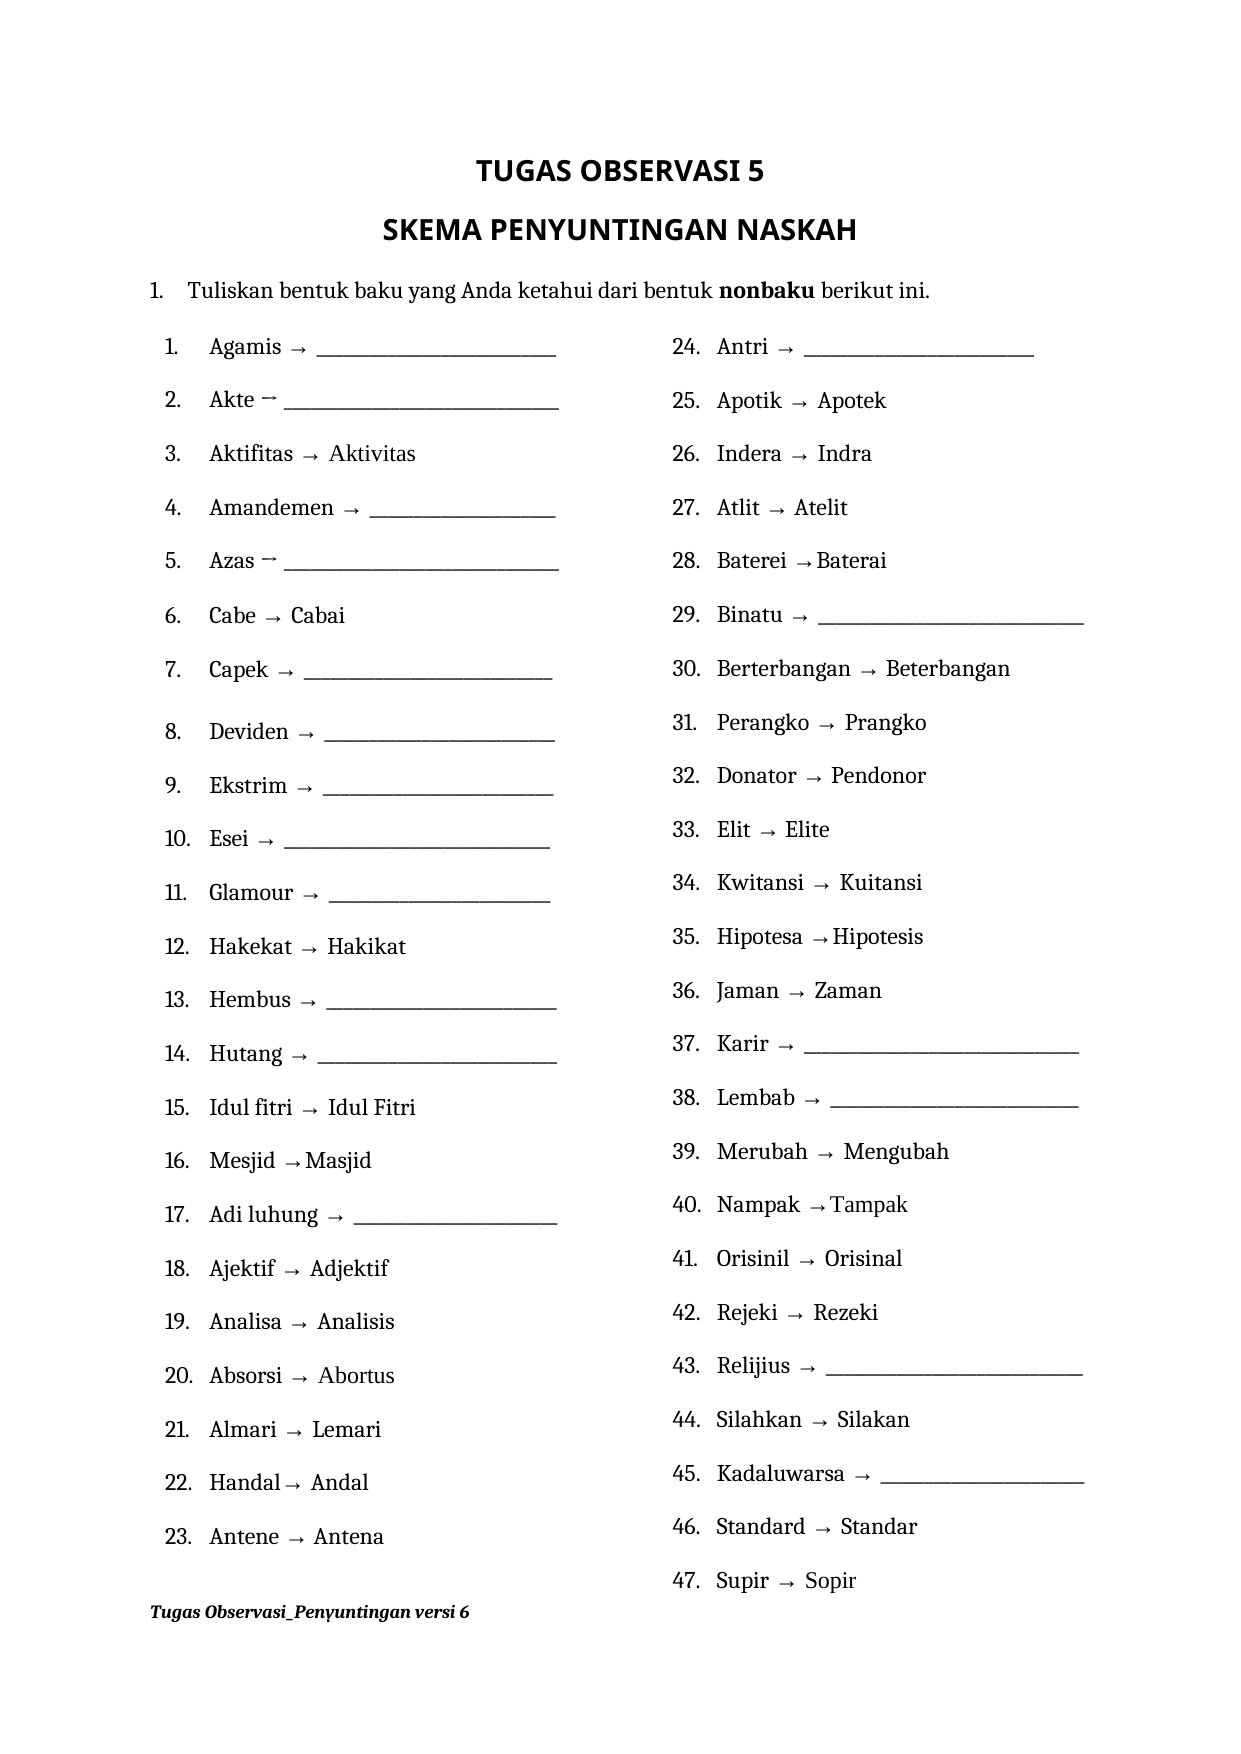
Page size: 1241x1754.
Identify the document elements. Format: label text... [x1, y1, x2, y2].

list Aktifitas → Aktivitas [165, 439, 563, 468]
list Silahkan → Silakan [672, 1405, 1090, 1433]
list Hipotesa →Hipotesis [672, 922, 1090, 951]
list Ekstrim → __________________________ [165, 771, 563, 799]
list Supir → Sopir [672, 1566, 1090, 1594]
list Donator → Pendonor [672, 761, 1090, 789]
list Perangko → Prangko [672, 707, 1090, 736]
list Baterei →Baterai [672, 547, 1090, 575]
list Lembab → ____________________________ [672, 1083, 1090, 1111]
list Orisinil → Orisinal [672, 1244, 1090, 1272]
list Absorsi → Abortus [165, 1361, 563, 1389]
list Kadaluwarsa → _______________________ [672, 1458, 1090, 1487]
list Handal→ Andal [165, 1468, 563, 1497]
list Karir → _______________________________ [672, 1029, 1090, 1058]
list Agamis → ___________________________ [165, 332, 563, 360]
list Azas → _______________________________ [165, 547, 563, 575]
list Apotik → Apotek [672, 386, 1071, 414]
text SKEMA PENYUNTINGAN NASKAH [150, 209, 1090, 249]
list Glamour → _________________________ [165, 878, 563, 907]
list Mesjid →Masjid [165, 1146, 563, 1175]
list Cabe → Cabai [165, 601, 563, 629]
list Hutang → ___________________________ [165, 1039, 563, 1067]
text TUGAS OBSERVASI 5 [150, 150, 1090, 190]
list Capek → ____________________________ [165, 655, 563, 683]
list Almari → Lemari [165, 1414, 563, 1443]
list Standard → Standar [672, 1512, 1090, 1541]
list Berterbangan → Beterbangan [672, 654, 1090, 682]
list Jaman → Zaman [672, 976, 1090, 1004]
list Atlit → Atelit [672, 493, 1090, 521]
list Indera → Indra [672, 439, 1090, 468]
list Relijius → _____________________________ [672, 1351, 1090, 1380]
list Tuliskan bentuk baku yang Anda ketahui dari bentuk nonbaku berikut ini. [150, 277, 1090, 304]
list Hakekat → Hakikat [165, 932, 563, 960]
list Deviden → __________________________ [165, 717, 563, 746]
list Elit → Elite [672, 815, 1090, 843]
list Rejeki → Rezeki [672, 1298, 1090, 1326]
list Binatu → ______________________________ [672, 600, 1090, 629]
list Merubah → Mengubah [672, 1137, 1090, 1165]
list Kwitansi → Kuitansi [672, 868, 1090, 897]
list Ajektif → Adjektif [165, 1254, 563, 1282]
list Idul fitri → Idul Fitri [165, 1093, 563, 1121]
list Adi luhung → _______________________ [165, 1200, 563, 1228]
list Antene → Antena [165, 1522, 563, 1550]
list Analisa → Analisis [165, 1307, 563, 1336]
list Esei → ______________________________ [165, 824, 563, 853]
list Akte → _______________________________ [165, 386, 563, 414]
list Nampak →Tampak [672, 1190, 1090, 1219]
list Amandemen → _____________________ [165, 493, 563, 522]
list Hembus → __________________________ [165, 985, 563, 1014]
list Antri → __________________________ [672, 332, 1071, 360]
